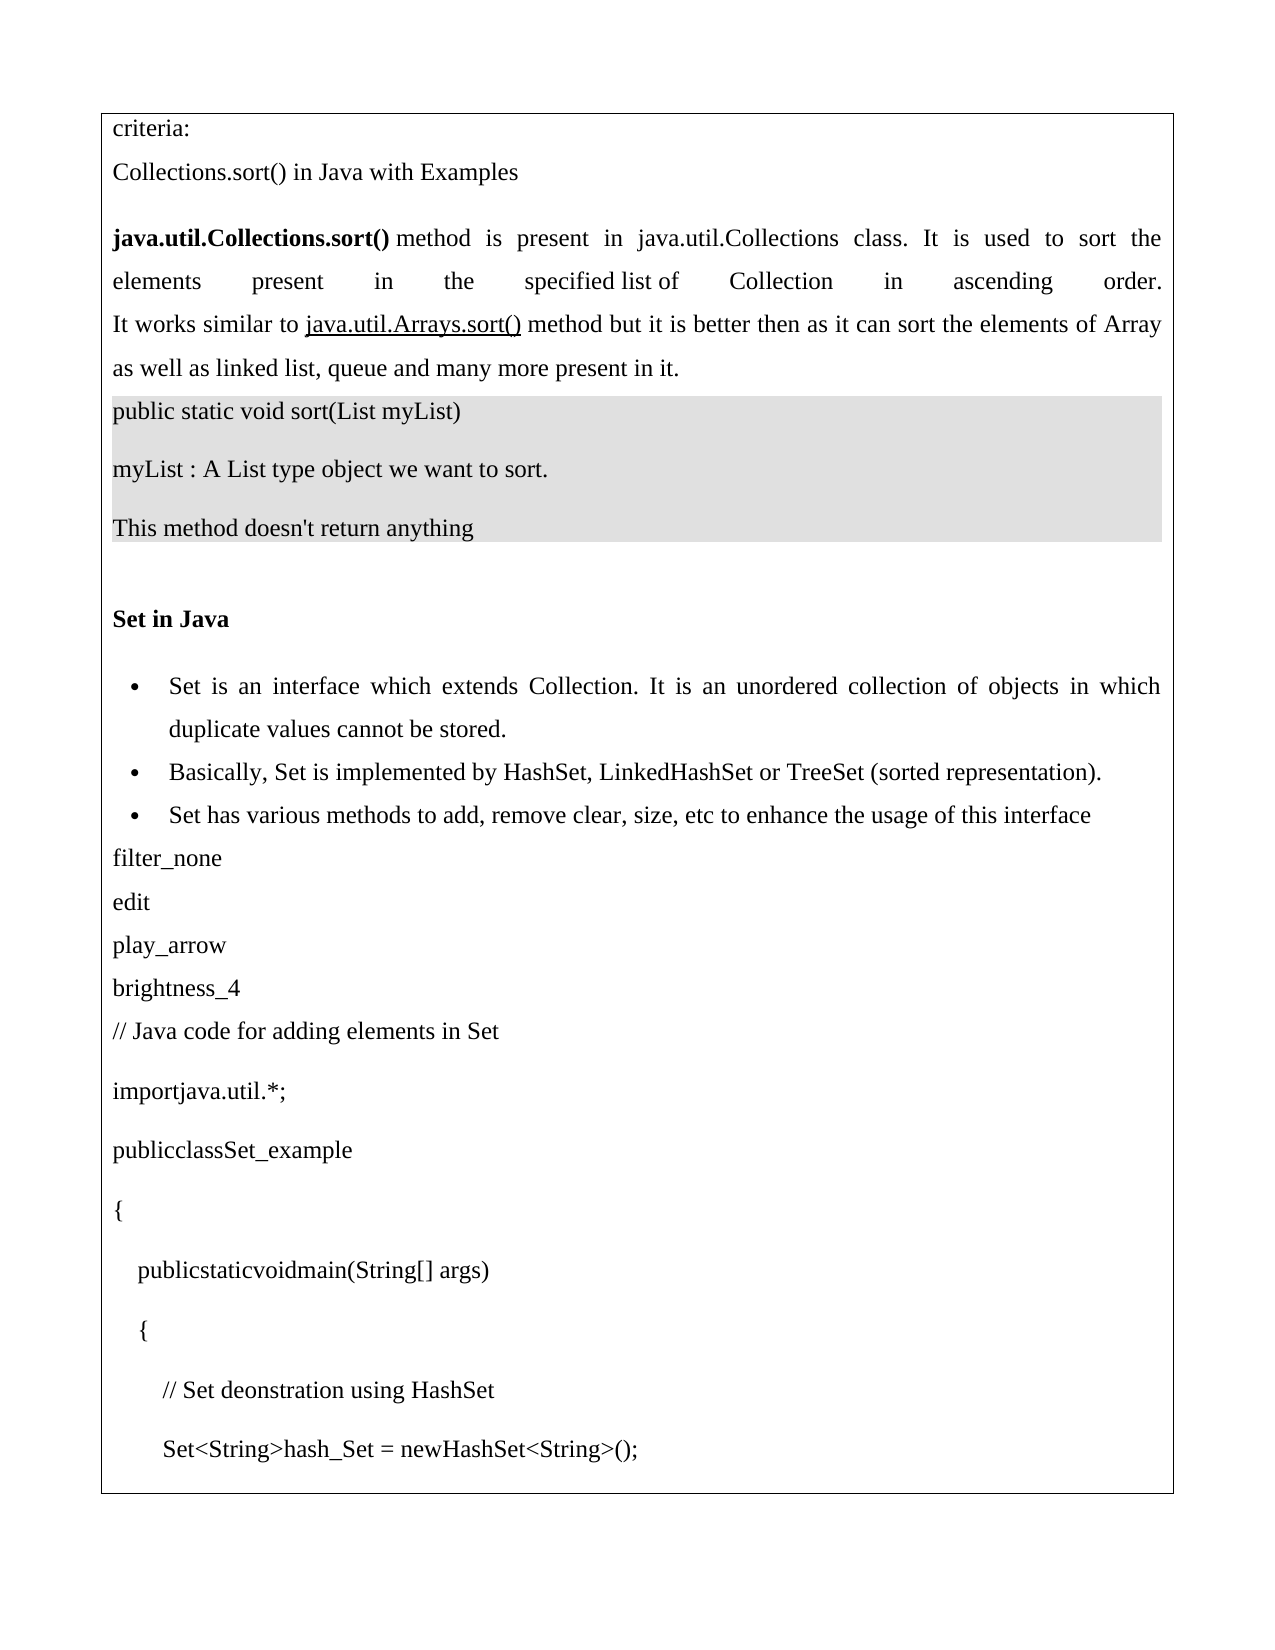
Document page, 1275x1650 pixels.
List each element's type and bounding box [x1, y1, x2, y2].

table_cell [102, 114, 1173, 1493]
